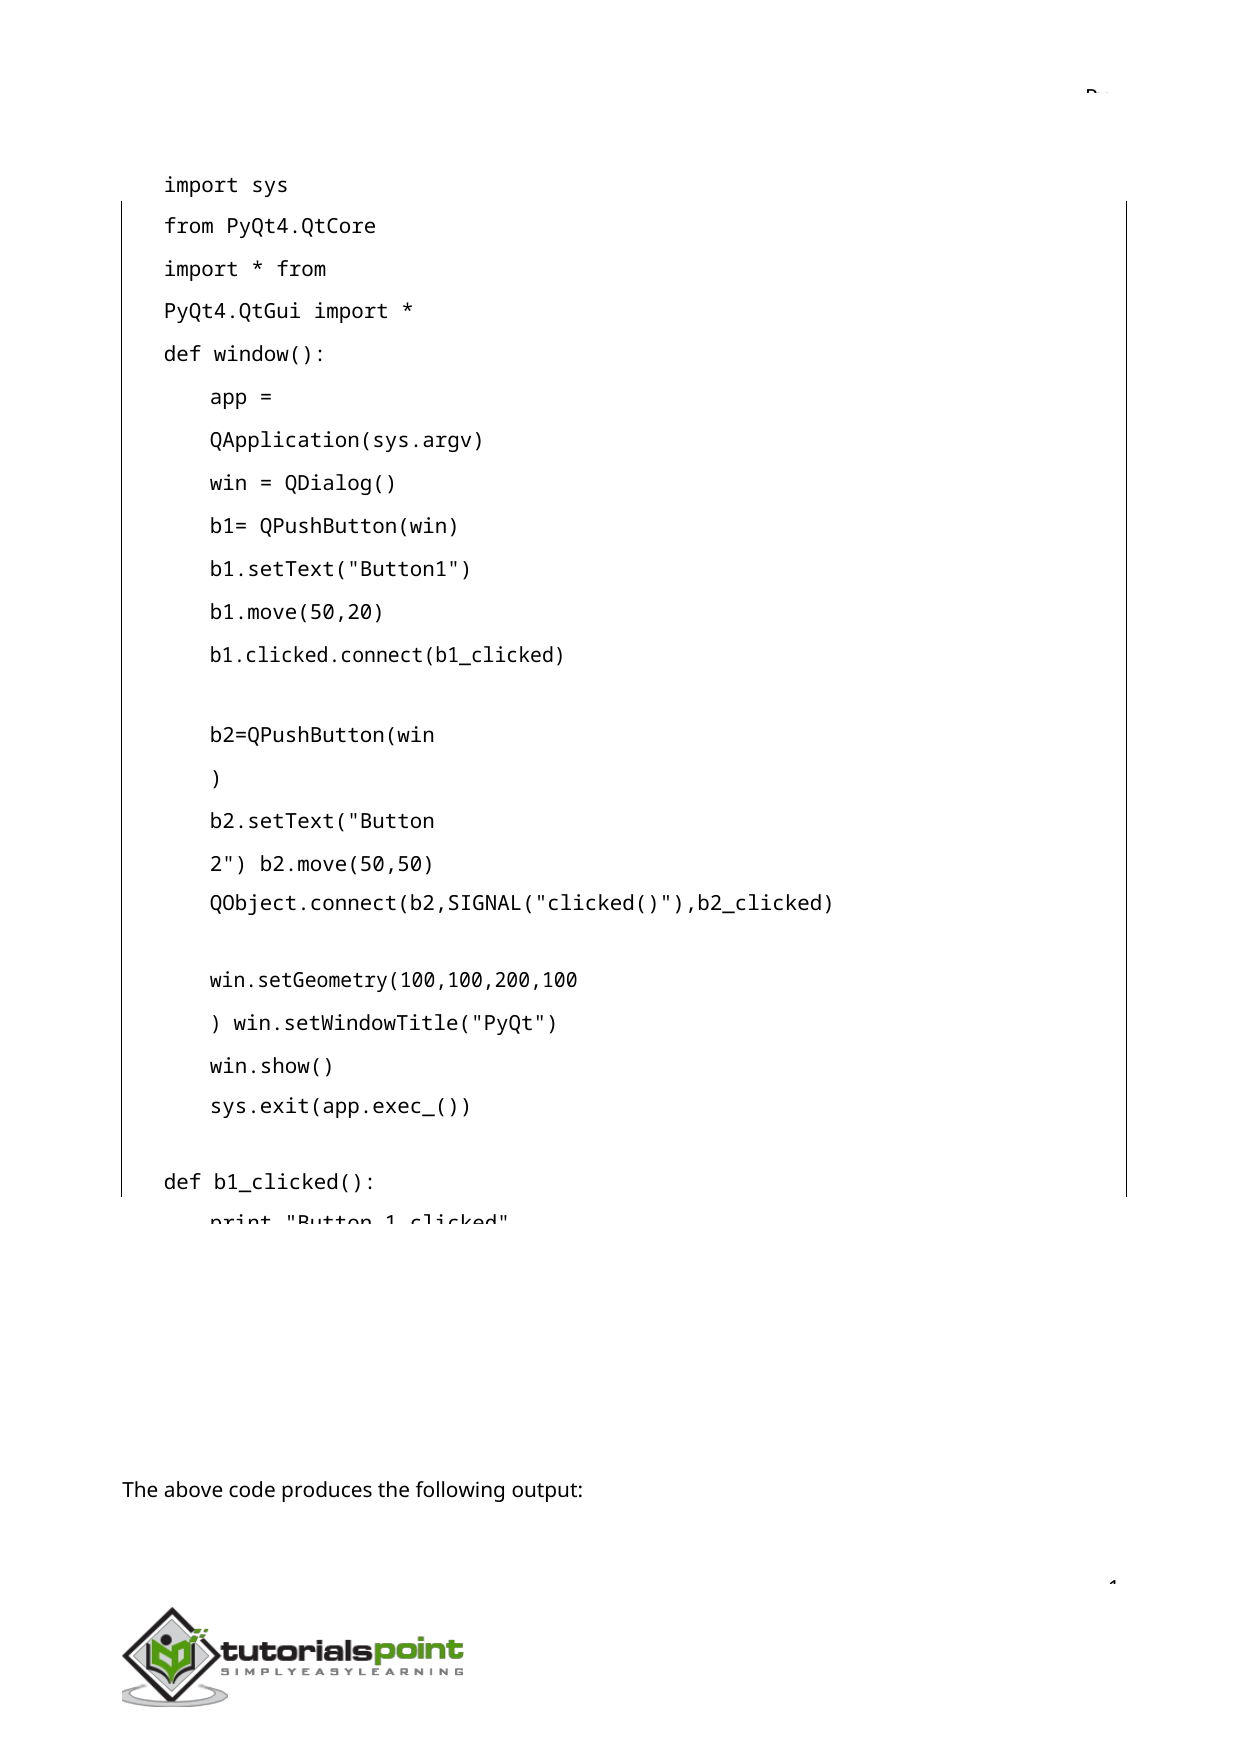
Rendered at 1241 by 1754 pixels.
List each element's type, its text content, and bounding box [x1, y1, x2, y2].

picture [122, 1607, 464, 1707]
text The above code produces the following output: [122, 1475, 1085, 1503]
